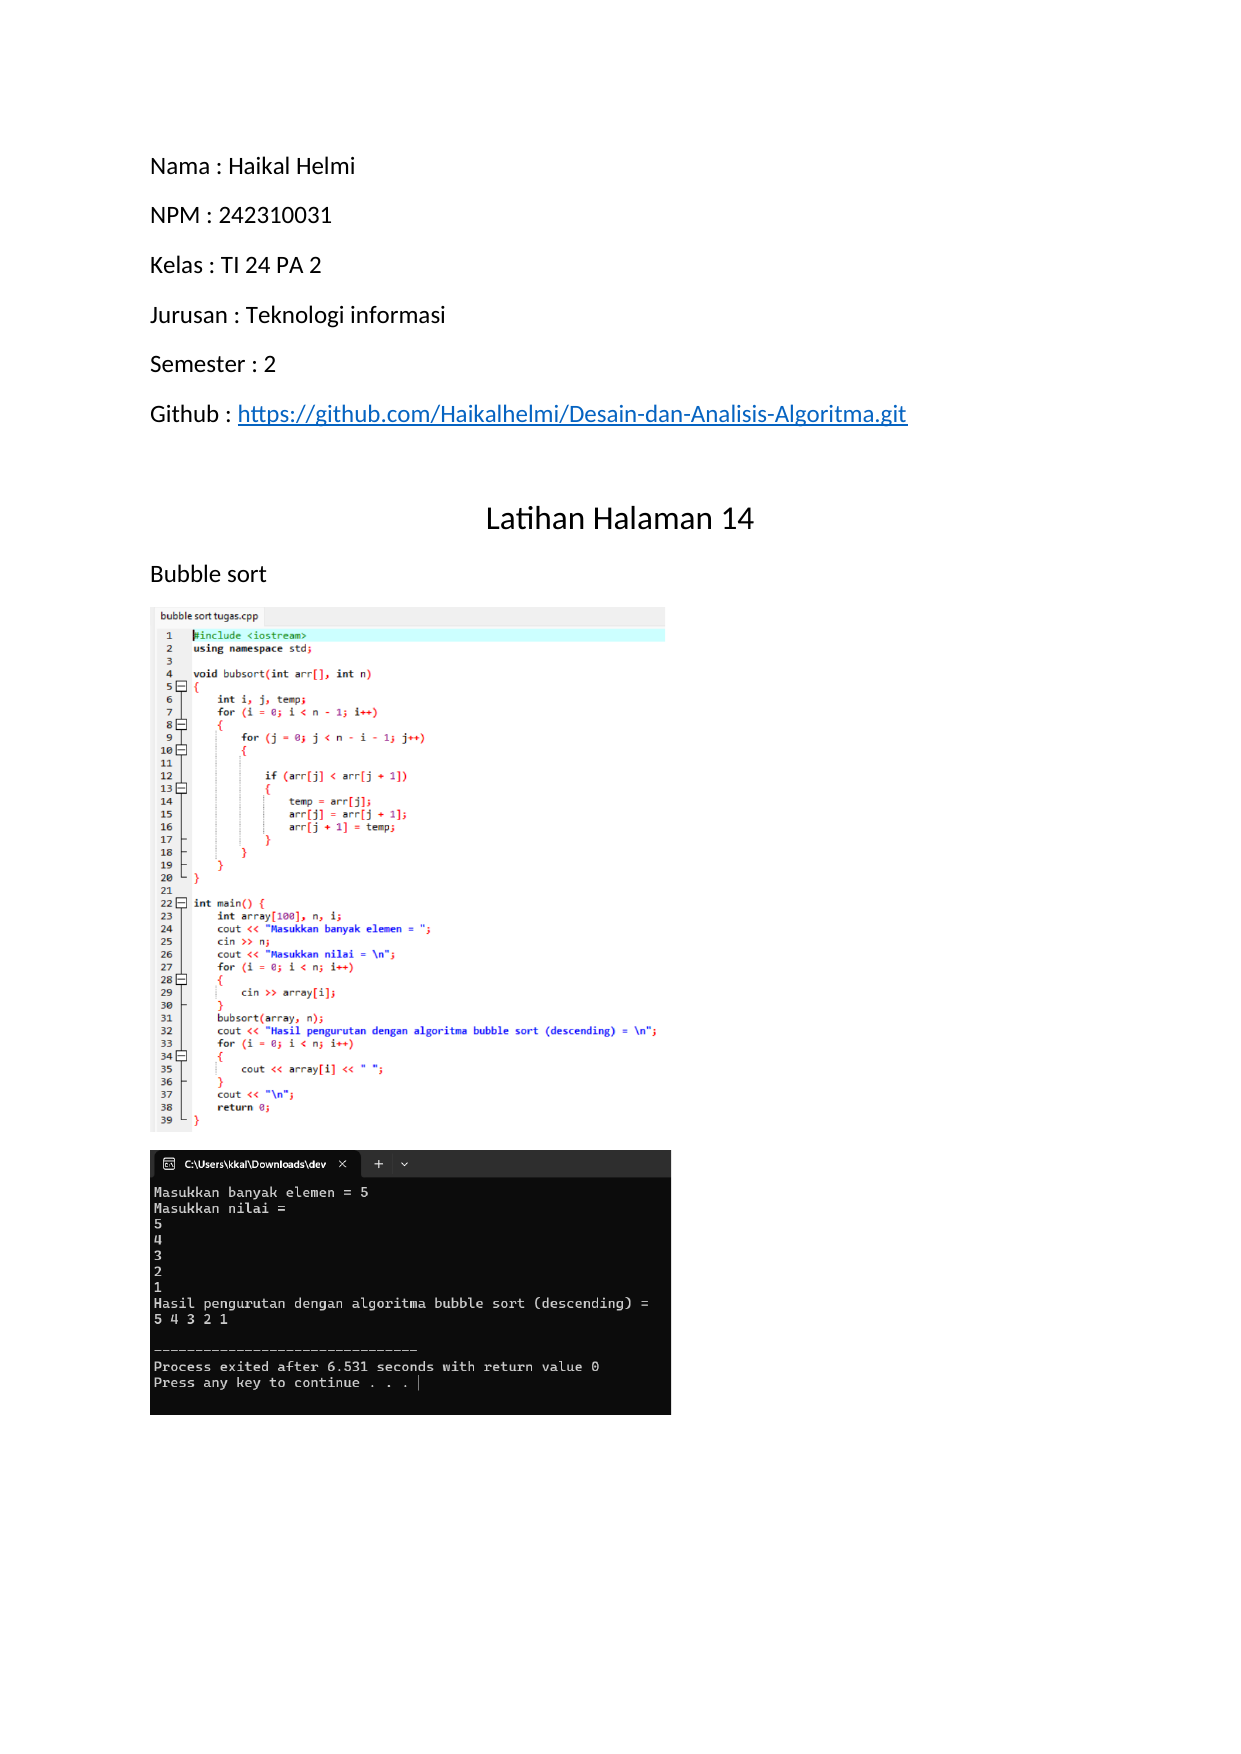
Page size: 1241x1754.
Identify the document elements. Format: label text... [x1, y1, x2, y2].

text NPM : 242310031 [150, 199, 1090, 230]
text Latihan Halaman 14 [150, 497, 1090, 538]
text Bubble sort [150, 558, 1090, 588]
text Kelas : TI 24 PA 2 [150, 249, 1090, 280]
picture [150, 1150, 672, 1415]
text Nama : Haikal Helmi [150, 150, 1090, 181]
text Semester : 2 [150, 348, 1090, 379]
text Github : https://github.com/Haikalhelmi/Desain-dan-Analisis-Algoritma.git [150, 398, 1090, 428]
text Jurusan : Teknologi informasi [150, 299, 1090, 329]
picture [150, 607, 665, 1132]
